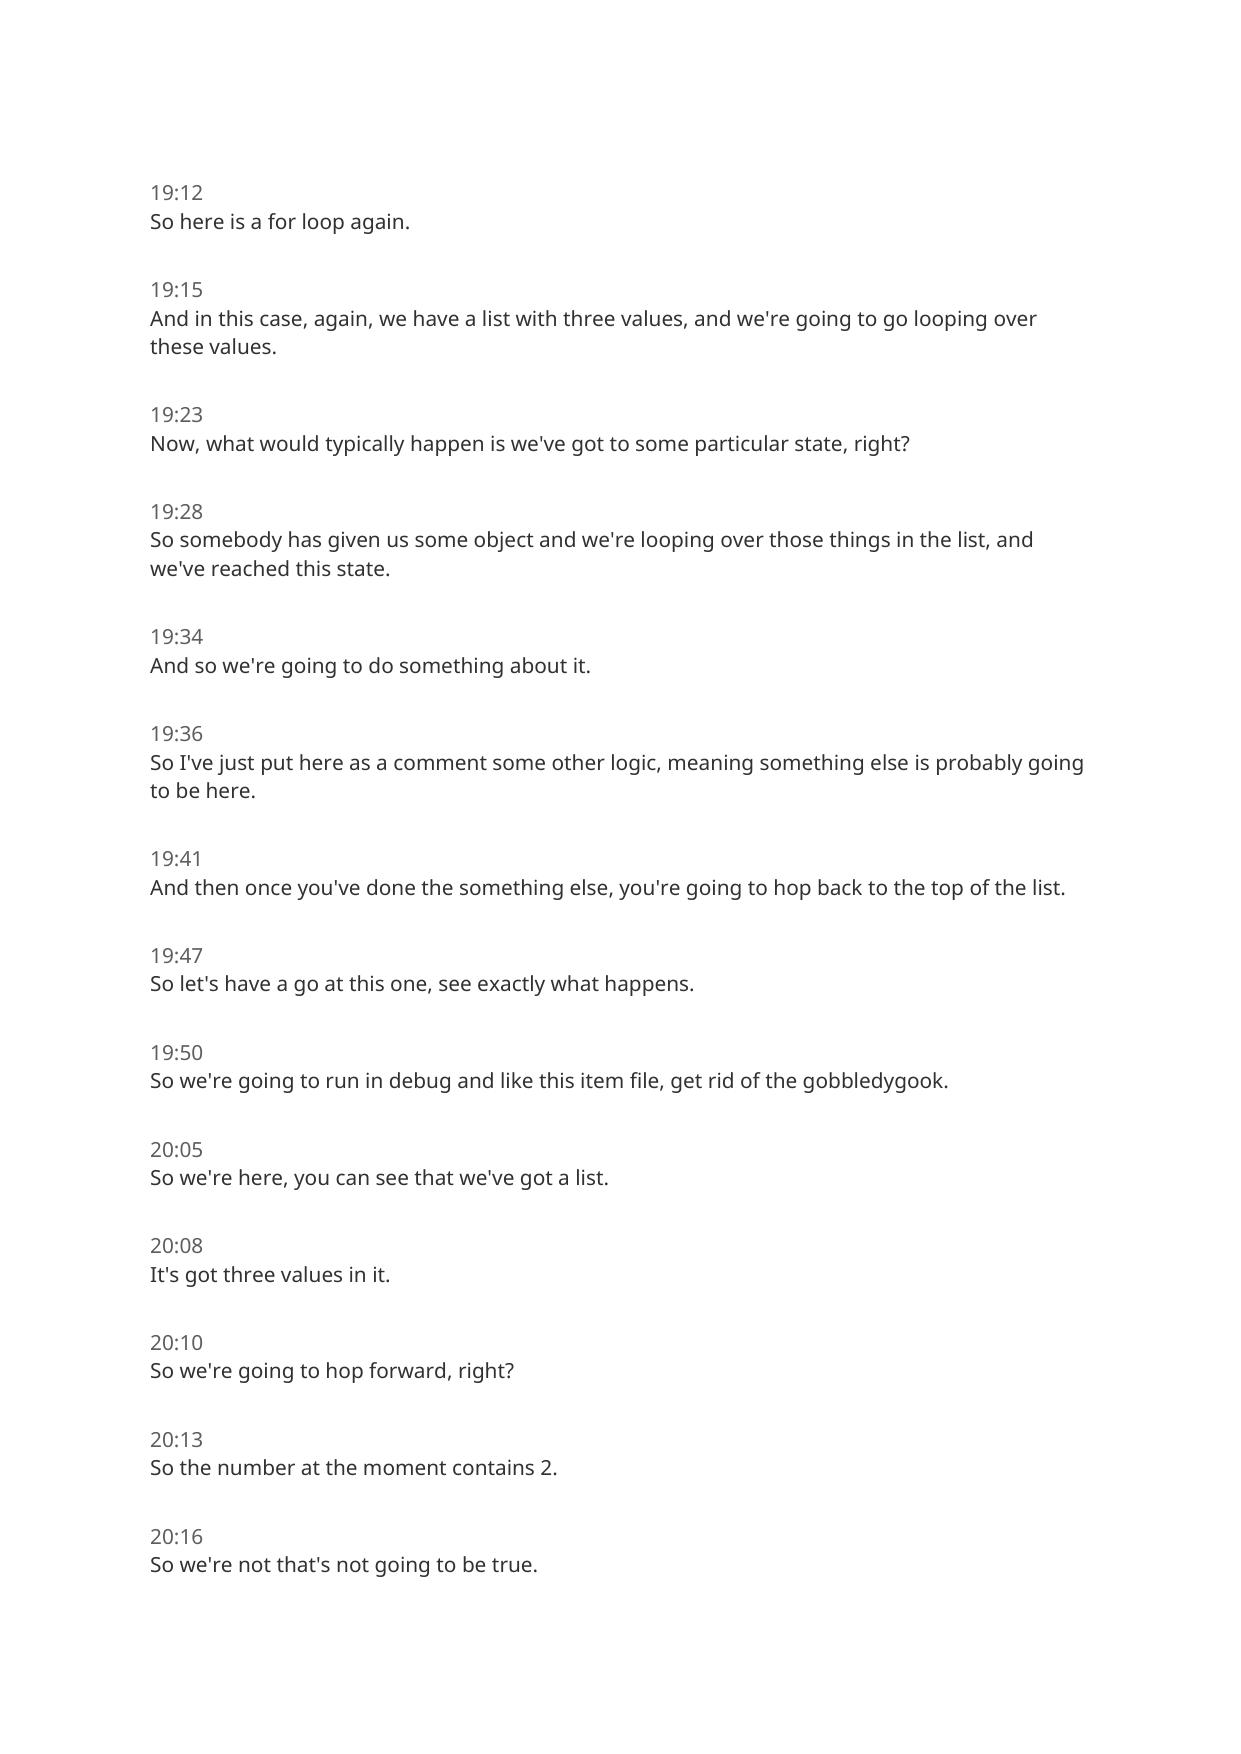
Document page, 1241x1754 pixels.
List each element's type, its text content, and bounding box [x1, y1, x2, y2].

text 20:13 So the number at the moment contains 2. [150, 1397, 1090, 1482]
text 20:10 So we're going to hop forward, right? [150, 1300, 1090, 1385]
text 19:36 So I've just put here as a comment some other logic, meaning something else is probably going to be here. [150, 691, 1090, 804]
text 19:28 So somebody has given us some object and we're looping over those things in the list, and we've reached this state. [150, 469, 1090, 582]
text 19:41 And then once you've done the something else, you're going to hop back to the top of the list. [150, 816, 1090, 901]
text 19:15 And in this case, again, we have a list with three values, and we're going to go looping over these values. [150, 247, 1090, 361]
text 20:08 It's got three values in it. [150, 1203, 1090, 1288]
text 19:12 So here is a for loop again. [150, 150, 1090, 235]
text 19:47 So let's have a go at this one, see exactly what happens. [150, 913, 1090, 998]
text 19:23 Now, what would typically happen is we've got to some particular state, right? [150, 372, 1090, 457]
text 19:50 So we're going to run in debug and like this item file, get rid of the gobbledygook. [150, 1009, 1090, 1095]
text 20:05 So we're here, you can see that we've got a list. [150, 1106, 1090, 1192]
text 19:34 And so we're going to do something about it. [150, 594, 1090, 679]
text 20:16 So we're not that's not going to be true. [150, 1493, 1090, 1579]
